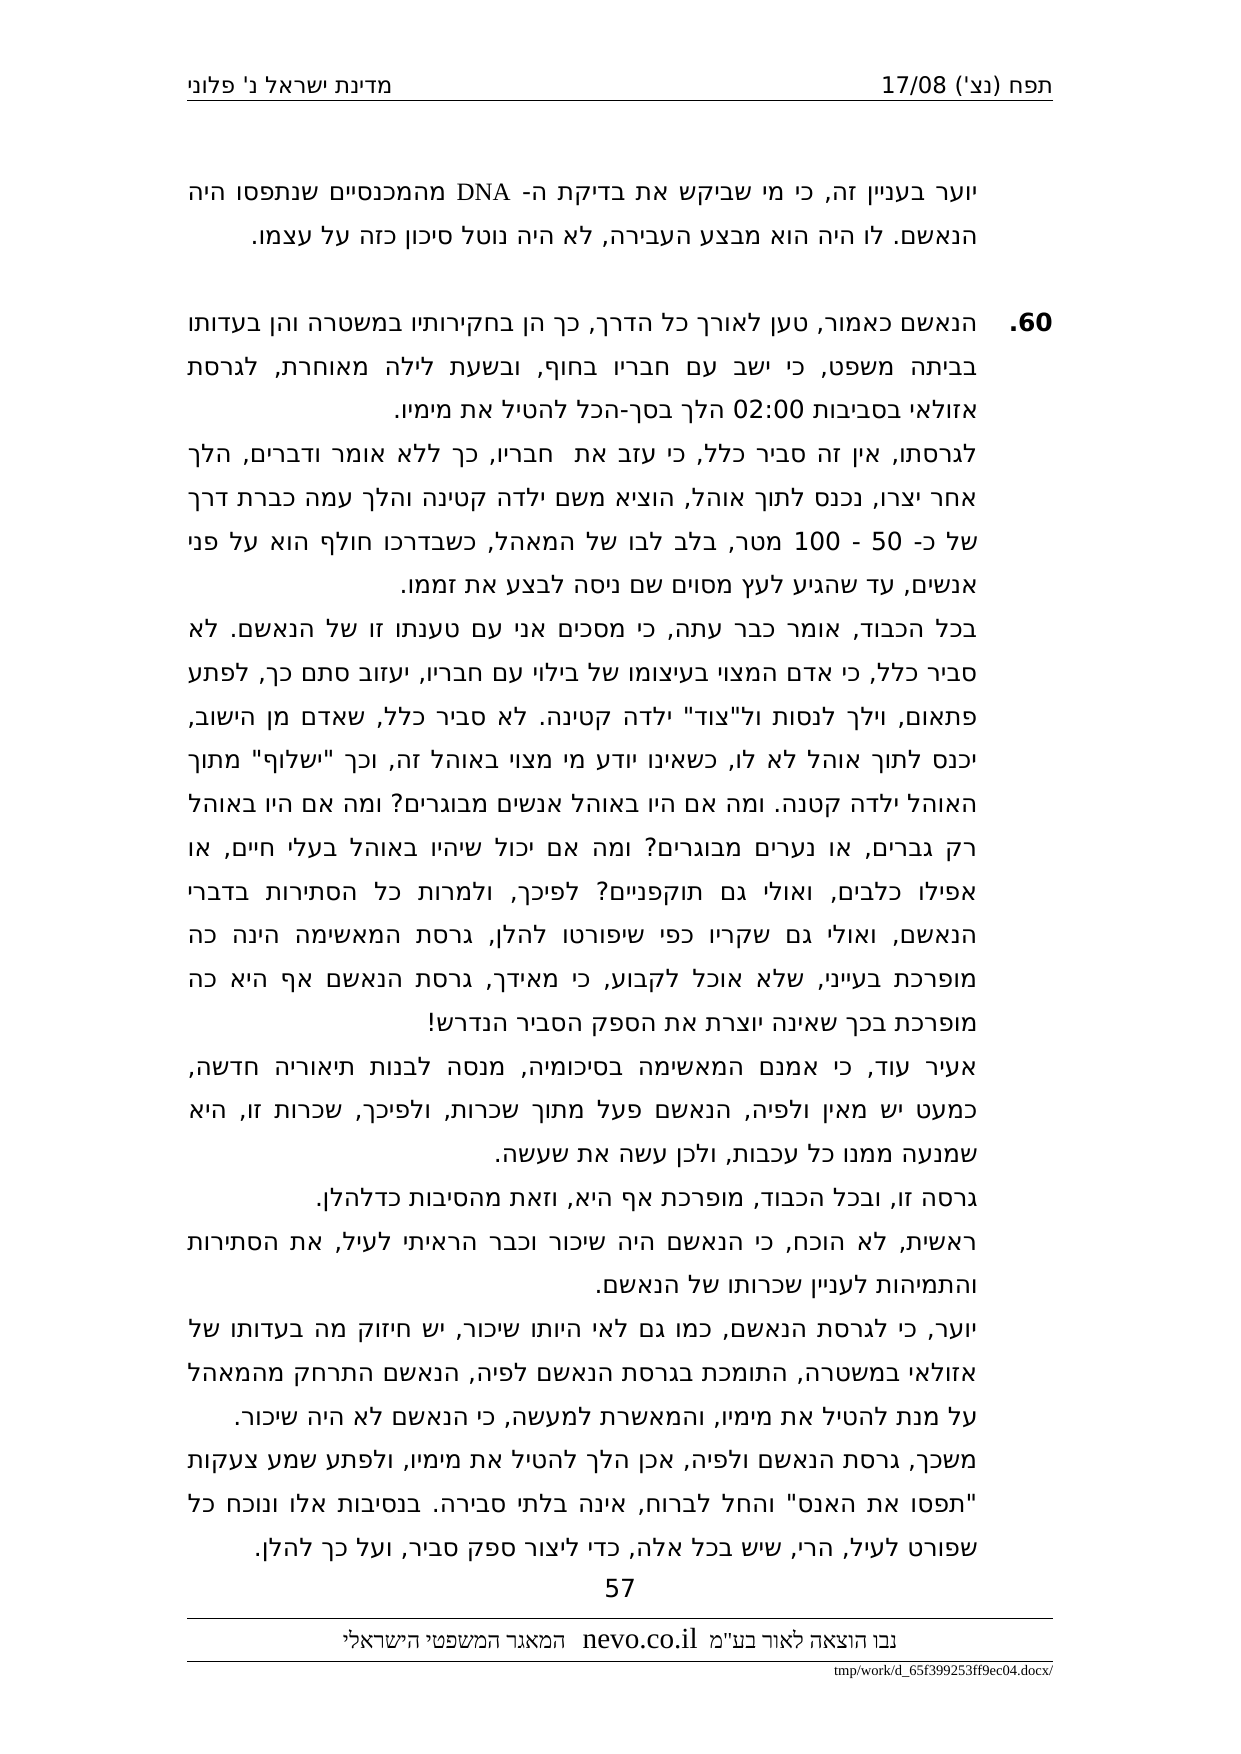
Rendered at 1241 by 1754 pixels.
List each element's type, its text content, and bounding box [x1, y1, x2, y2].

text משכך, גרסת הנאשם ולפיה, אכן הלך להטיל את מימיו, ולפתע שמע צעקות "תפסו את האנס" והחל לברוח, אינה בלתי סבירה. בנסיבות אלו ונוכח כל שפורט לעיל, הרי, שיש בכל אלה, כדי ליצור ספק סביר, ועל כך להלן. [187, 1445, 1053, 1562]
text יוער בעניין זה, כי מי שביקש את בדיקת ה- מהמכנסיים שנתפסו היה הנאשם. לו היה הוא מבצע העבירה, לא היה נוטל סיכון כזה על עצמו. [187, 177, 978, 250]
text גרסה זו, ובכל הכבוד, מופרכת אף היא, וזאת מהסיבות כדלהלן. [187, 1183, 1053, 1212]
text לגרסתו, אין זה סביר כלל, כי עזב את חבריו, כך ללא אומר ודברים, הלך אחר יצרו, נכנס לתוך אוהל, הוציא משם ילדה קטינה והלך עמה כברת דרך של כ- 50 - , בלב לבו של המאהל, כשבדרכו חולף הוא על פני אנשים, עד שהגיע לעץ מסוים שם ניסה לבצע את זממו. [187, 439, 1053, 599]
text ראשית, לא הוכח, כי הנאשם היה שיכור וכבר הראיתי לעיל, את הסתירות והתמיהות לעניין שכרותו של הנאשם. [187, 1227, 1053, 1299]
text יוער, כי לגרסת הנאשם, כמו גם לאי היותו שיכור, יש חיזוק מה בעדותו של אזולאי במשטרה, התומכת בגרסת הנאשם לפיה, הנאשם התרחק מהמאהל על מנת להטיל את מימיו, והמאשרת למעשה, כי הנאשם לא היה שיכור. [187, 1314, 1053, 1431]
text בכל הכבוד, אומר כבר עתה, כי מסכים אני עם טענתו זו של הנאשם. לא סביר כלל, כי אדם המצוי בעיצומו של בילוי עם חבריו, יעזוב סתם כך, לפתע פתאום, וילך לנסות ול"צוד" ילדה קטינה. לא סביר כלל, שאדם מן הישוב, יכנס לתוך אוהל לא לו, כשאינו יודע מי מצוי באוהל זה, וכך "ישלוף" מתוך האוהל ילדה קטנה. ומה אם היו באוהל אנשים מבוגרים? ומה אם היו באוהל רק גברים, או נערים מבוגרים? ומה אם יכול שיהיו באוהל בעלי חיים, או אפילו כלבים, ואולי גם תוקפניים? לפיכך, ולמרות כל הסתירות בדברי הנאשם, ואולי גם שקריו כפי שיפורטו להלן, גרסת המאשימה הינה כה מופרכת בעייני, שלא אוכל לקבוע, כי מאידך, גרסת הנאשם אף היא כה מופרכת בכך שאינה יוצרת את הספק הסביר הנדרש! [187, 614, 1053, 1037]
text אעיר עוד, כי אמנם המאשימה בסיכומיה, מנסה לבנות תיאוריה חדשה, כמעט יש מאין ולפיה, הנאשם פעל מתוך שכרות, ולפיכך, שכרות זו, היא שמנעה ממנו כל עכבות, ולכן עשה את שעשה. [187, 1052, 1053, 1168]
text 60. הנאשם כאמור, טען לאורך כל הדרך, כך הן בחקירותיו במשטרה והן בעדותו בביתה משפט, כי ישב עם חבריו בחוף, ובשעת לילה מאוחרת, לגרסת אזולאי בסביבות 02:00 הלך בסך-הכל להטיל את מימיו. [187, 308, 1053, 424]
